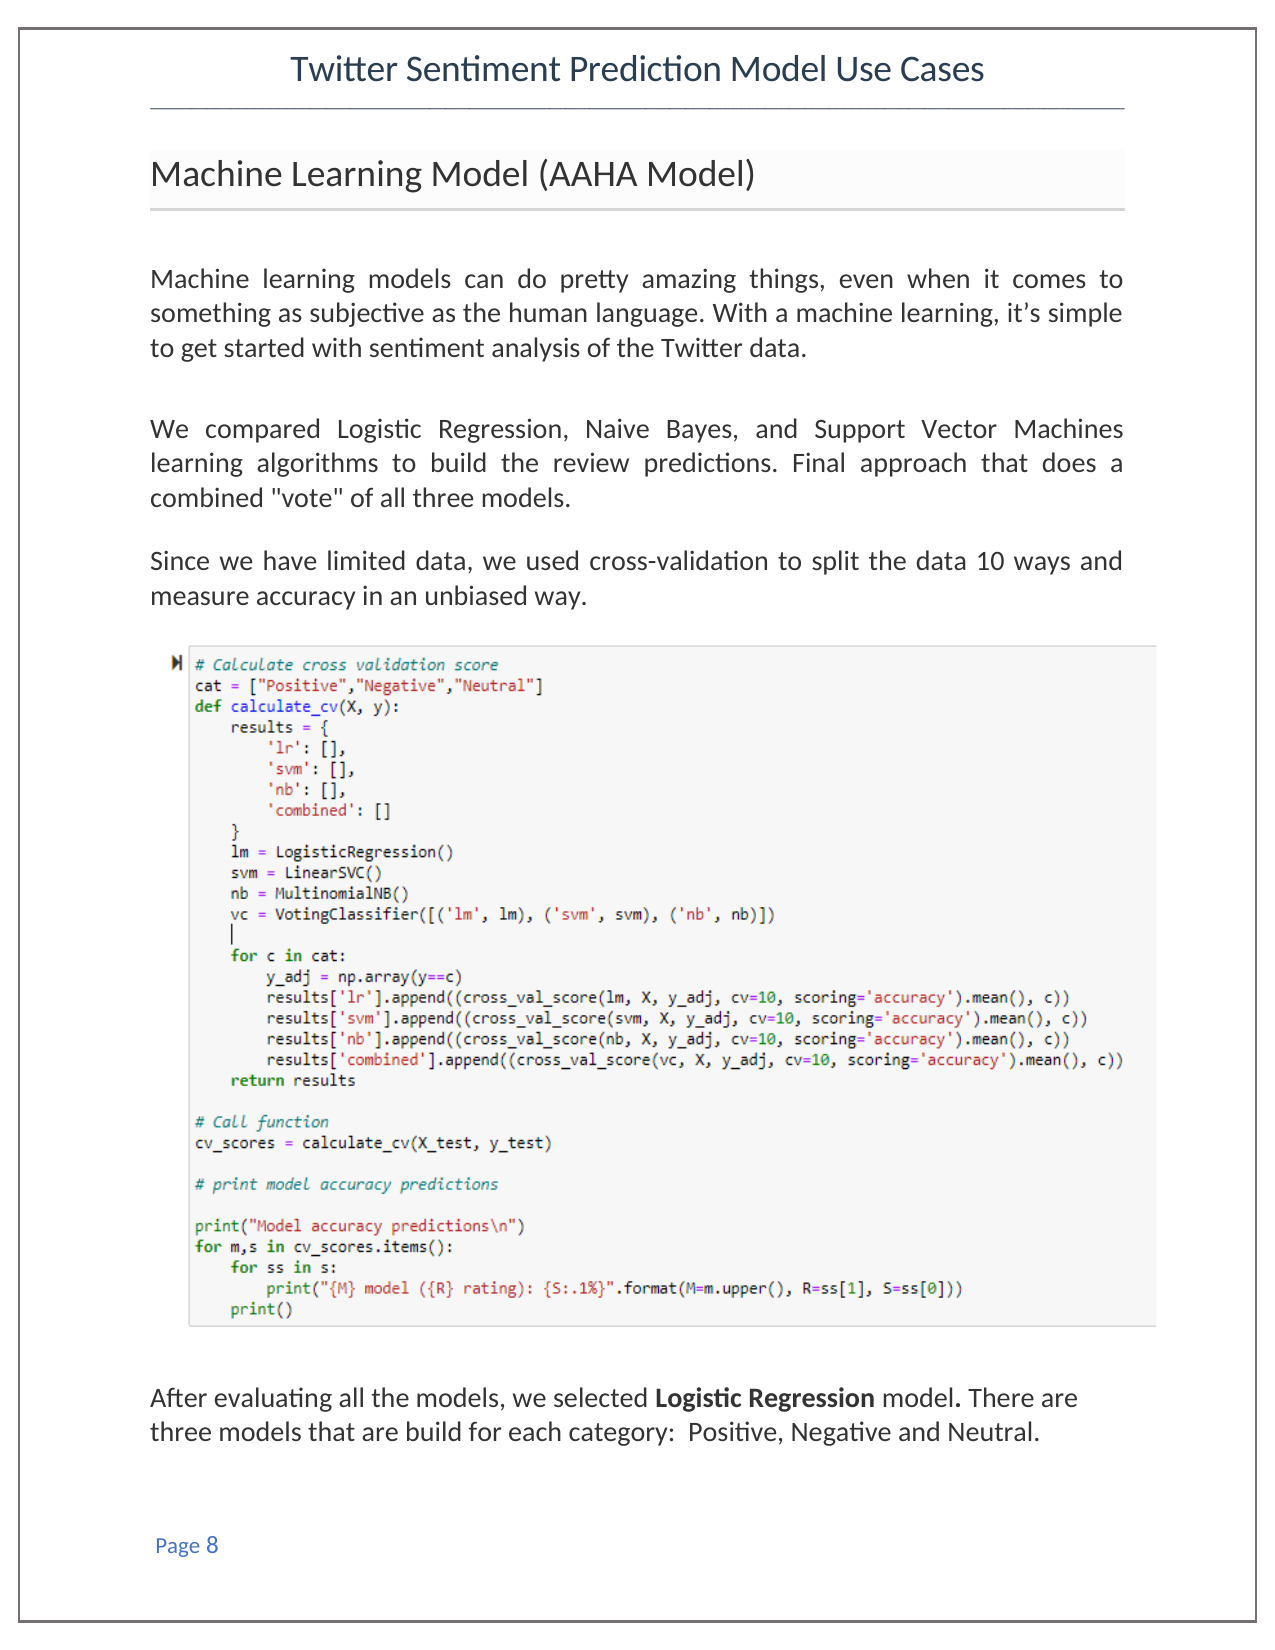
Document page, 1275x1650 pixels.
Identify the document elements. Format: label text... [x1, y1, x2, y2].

text Since we have limited data, we used cross-validation to split the data 10 ways and measure accuracy in an unbiased way. [150, 543, 1125, 612]
text Machine learning models can do pretty amazing things, even when it comes to something as subjective as the human language. With a machine learning, it’s simple to get started with sentiment analysis of the Twitter data. [150, 261, 1125, 364]
subtitle After evaluating all the models, we selected Logistic Regression model. There are three models that are build for each category: Positive, Negative and Neutral. [150, 1380, 1125, 1449]
picture [150, 641, 1157, 1334]
text We compared Logistic Regression, Naive Bayes, and Support Vector Machines learning algorithms to build the review predictions. Final approach that does a combined "vote" of all three models. [150, 411, 1125, 514]
subtitle Machine Learning Model (AAHA Model) [150, 150, 1125, 208]
